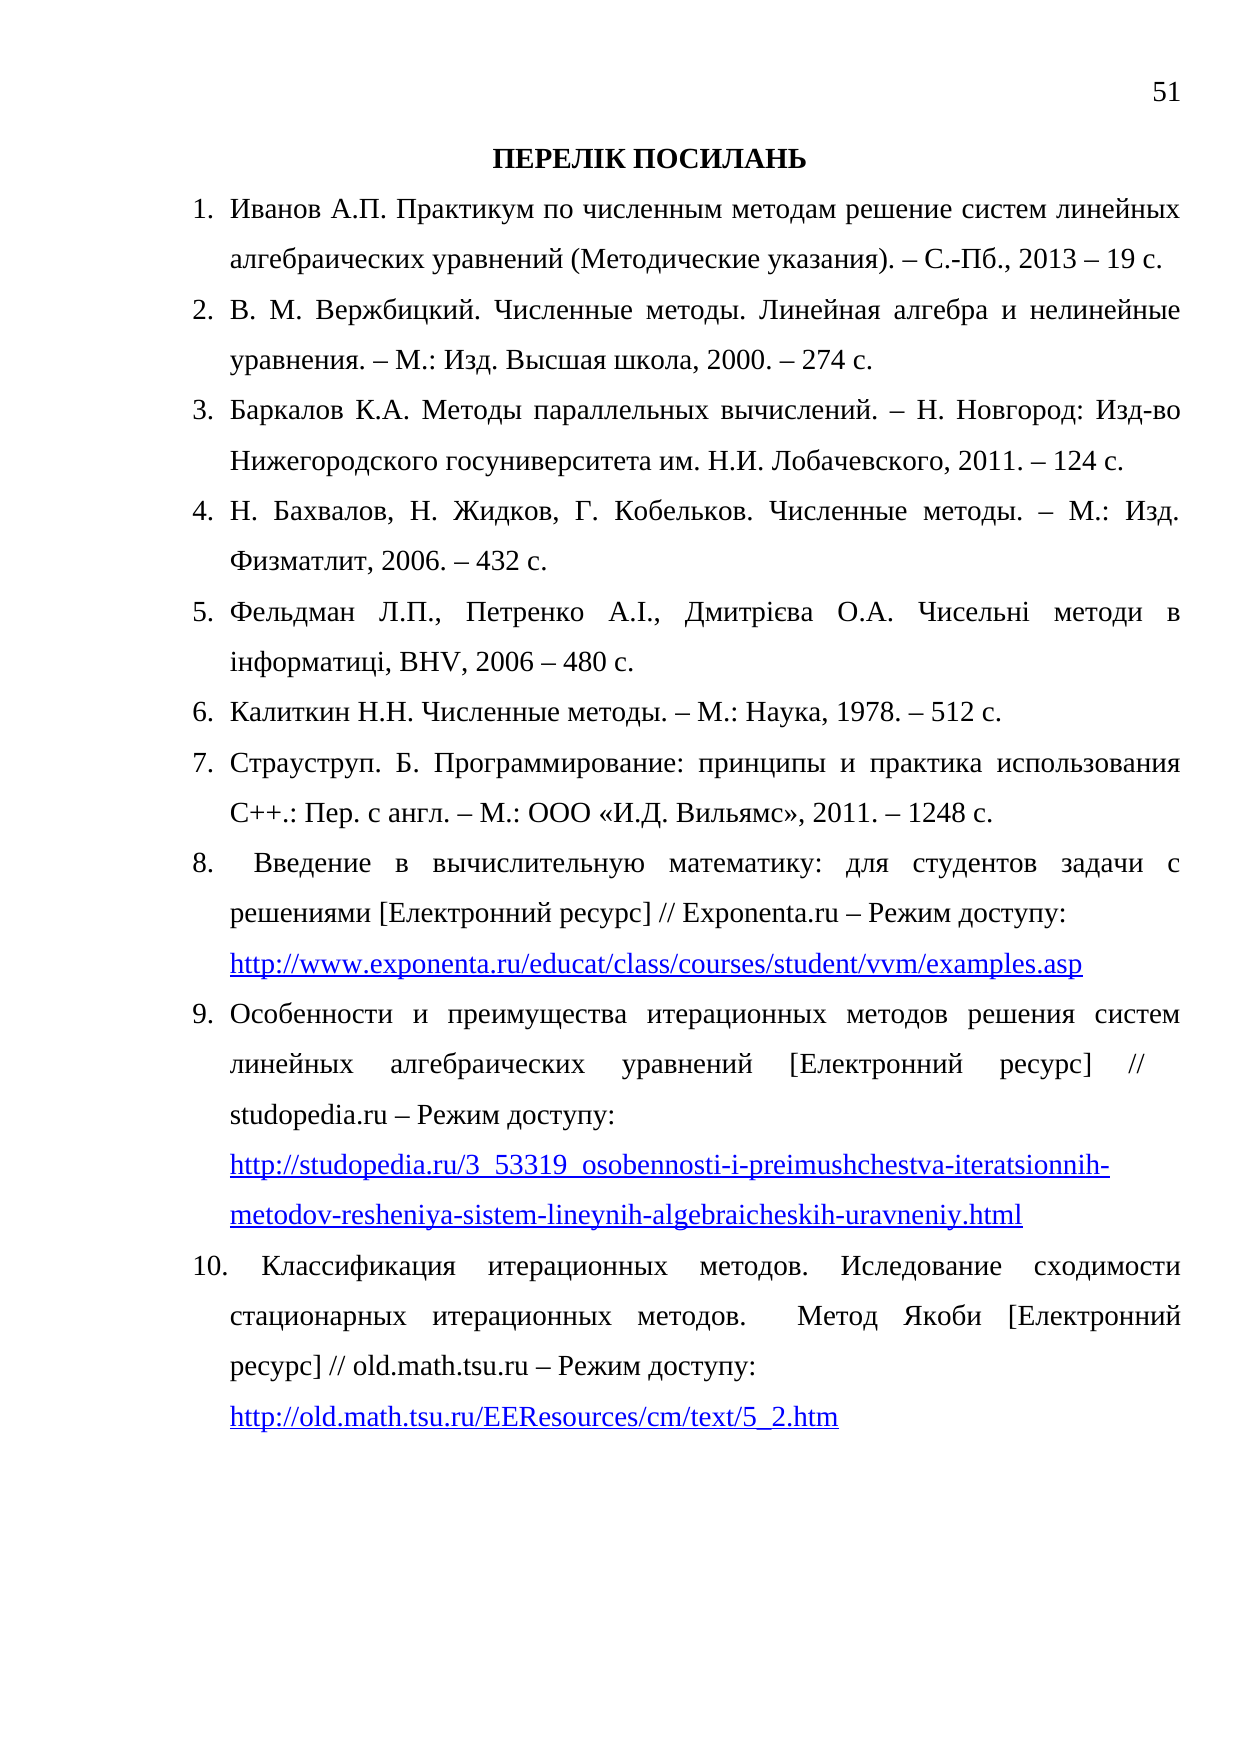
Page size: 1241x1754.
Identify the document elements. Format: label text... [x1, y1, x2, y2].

list Страуструп. Б. Программирование: принципы и практика использования С++.: Пер. с англ. – М.: ООО «И.Д. Вильямс», 2011. – 1248 с. [192, 745, 1181, 828]
list Фельдман Л.П., Петренко А.І., Дмитрієва О.А. Чисельні методи в інформатиці, BHV, 2006 – 480 с. [192, 594, 1181, 678]
list Баркалов К.А. Методы параллельных вычислений. – Н. Новгород: Изд-во Нижегородского госуниверситета им. Н.И. Лобачевского, 2011. – 124 с. [192, 392, 1181, 476]
list Калиткин Н.Н. Численные методы. – М.: Наука, 1978. – 512 с. [192, 694, 1181, 728]
list Особенности и преимущества итерационных методов решения систем линейных алгебраических уравнений [Електронний ресурс] // studopedia.ru – Режим доступу: [192, 996, 1181, 1130]
list В. М. Вержбицкий. Численные методы. Линейная алгебра и нелинейные уравнения. – М.: Изд. Высшая школа, 2000. – 274 с. [192, 292, 1181, 376]
list http://studopedia.ru/3_53319_osobennosti-i-preimushchestva-iteratsionnih-metodov-resheniya-sistem-lineynih-algebraicheskih-uravneniy.html [229, 1147, 1181, 1231]
list Н. Бахвалов, Н. Жидков, Г. Кобельков. Численные методы. – М.: Изд. Физматлит, 2006. – 432 с. [192, 493, 1181, 577]
list Классификация итерационных методов. Иследование сходимости стационарных итерационных методов. Метод Якоби [Електронний ресурс] // old.math.tsu.ru – Режим доступу: [192, 1248, 1181, 1382]
list http://www.exponenta.ru/educat/class/courses/student/vvm/examples.asp [229, 946, 1181, 979]
list Иванов А.П. Практикум по численным методам решение систем линейных алгебраических уравнений (Методические указания). – С.-Пб., 2013 – 19 с. [192, 191, 1181, 275]
list http://old.math.tsu.ru/EEResources/cm/text/5_2.htm [229, 1399, 1181, 1432]
text Перелік посилань [118, 141, 1181, 174]
list Введение в вычислительную математику: для студентов задачи с решениями [Електронний ресурс] // Exponenta.ru – Режим доступу: [192, 845, 1181, 929]
